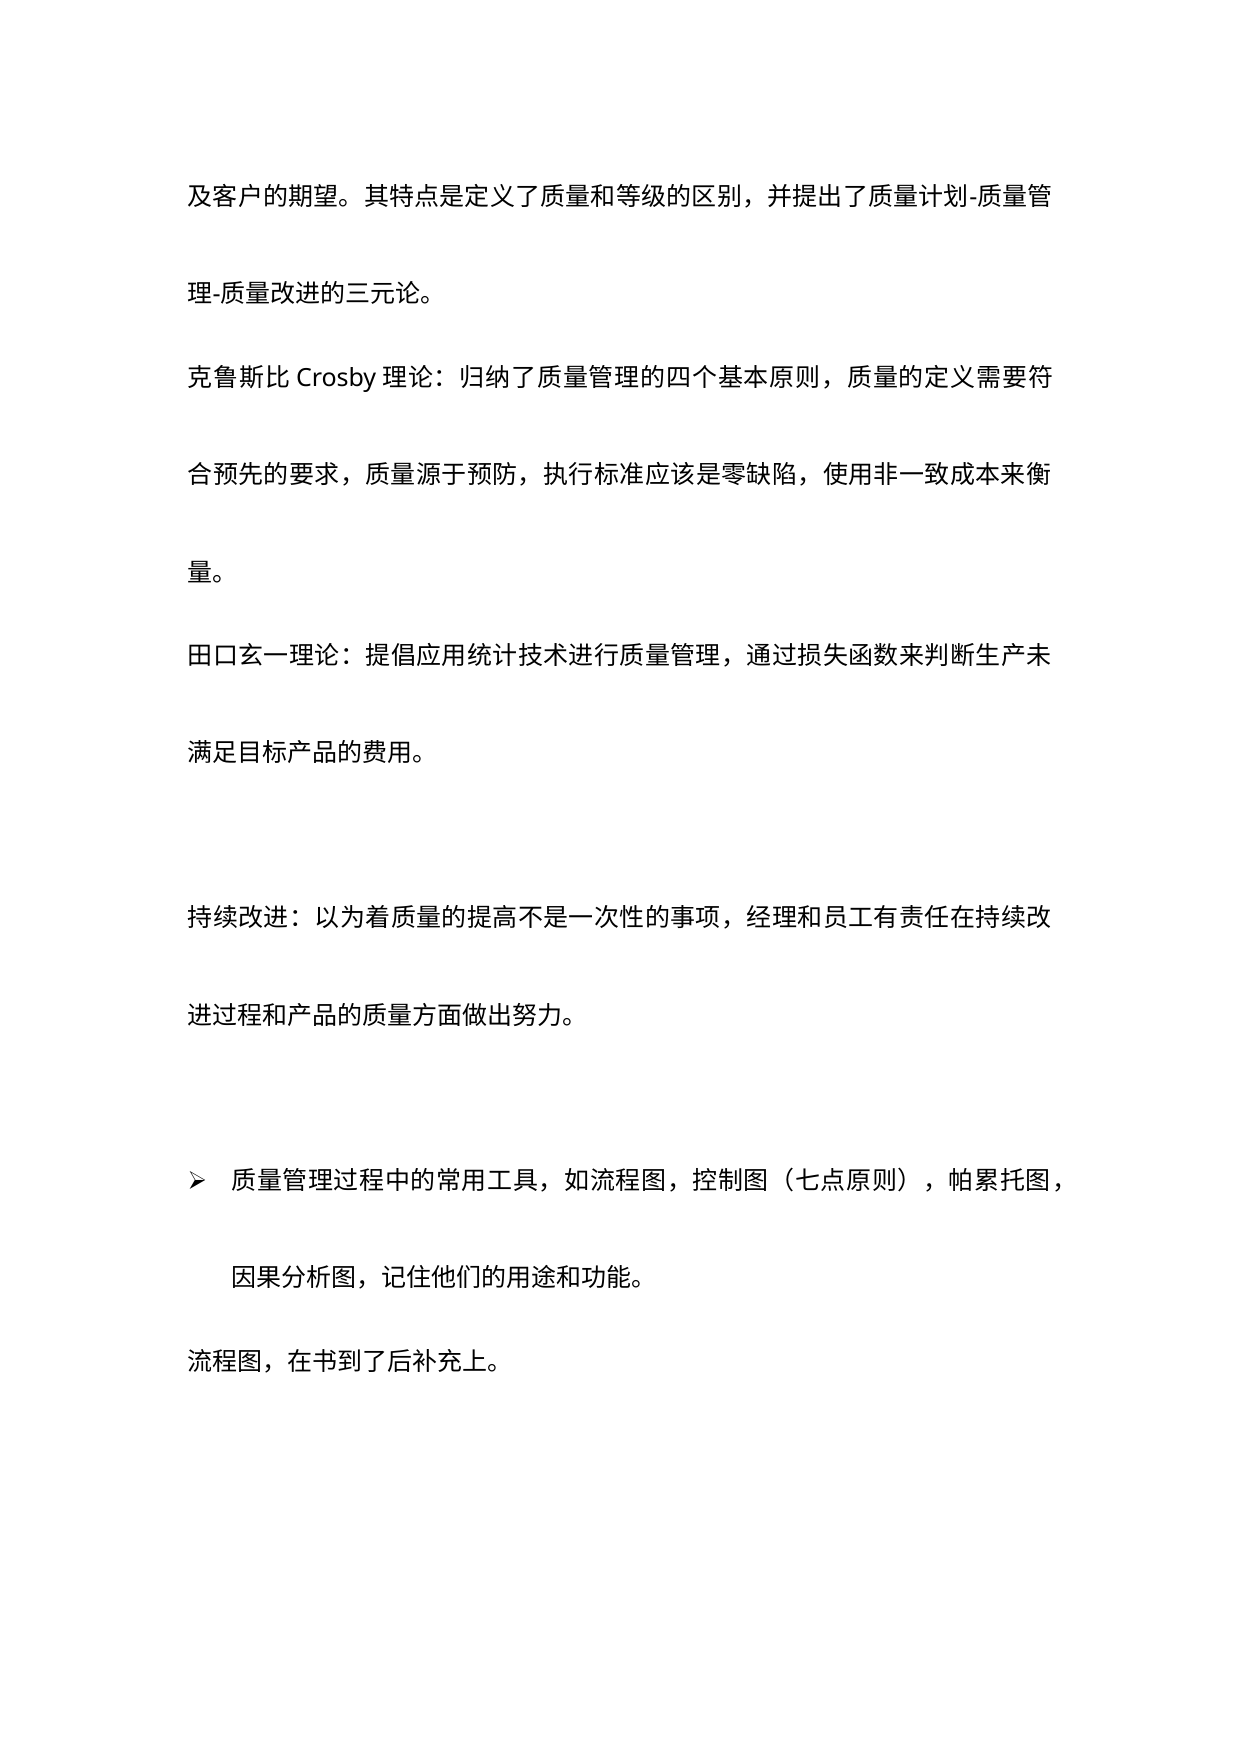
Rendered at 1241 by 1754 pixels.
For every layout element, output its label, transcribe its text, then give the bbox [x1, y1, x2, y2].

text 持续改进：以为着质量的提高不是一次性的事项，经理和员工有责任在持续改进过程和产品的质量方面做出努力。 [187, 883, 1053, 1046]
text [187, 162, 1053, 324]
list 质量管理过程中的常用工具，如流程图，控制图（七点原则），帕累托图，因果分析图，记住他们的用途和功能。 [187, 1146, 1053, 1308]
text 克鲁斯比Crosby理论：归纳了质量管理的四个基本原则，质量的定义需要符合预先的要求，质量源于预防，执行标准应该是零缺陷，使用非一致成本来衡量。 [187, 343, 1053, 603]
text 田口玄一理论：提倡应用统计技术进行质量管理，通过损失函数来判断生产未满足目标产品的费用。 [187, 621, 1053, 783]
text 流程图，在书到了后补充上。 [187, 1327, 1053, 1392]
